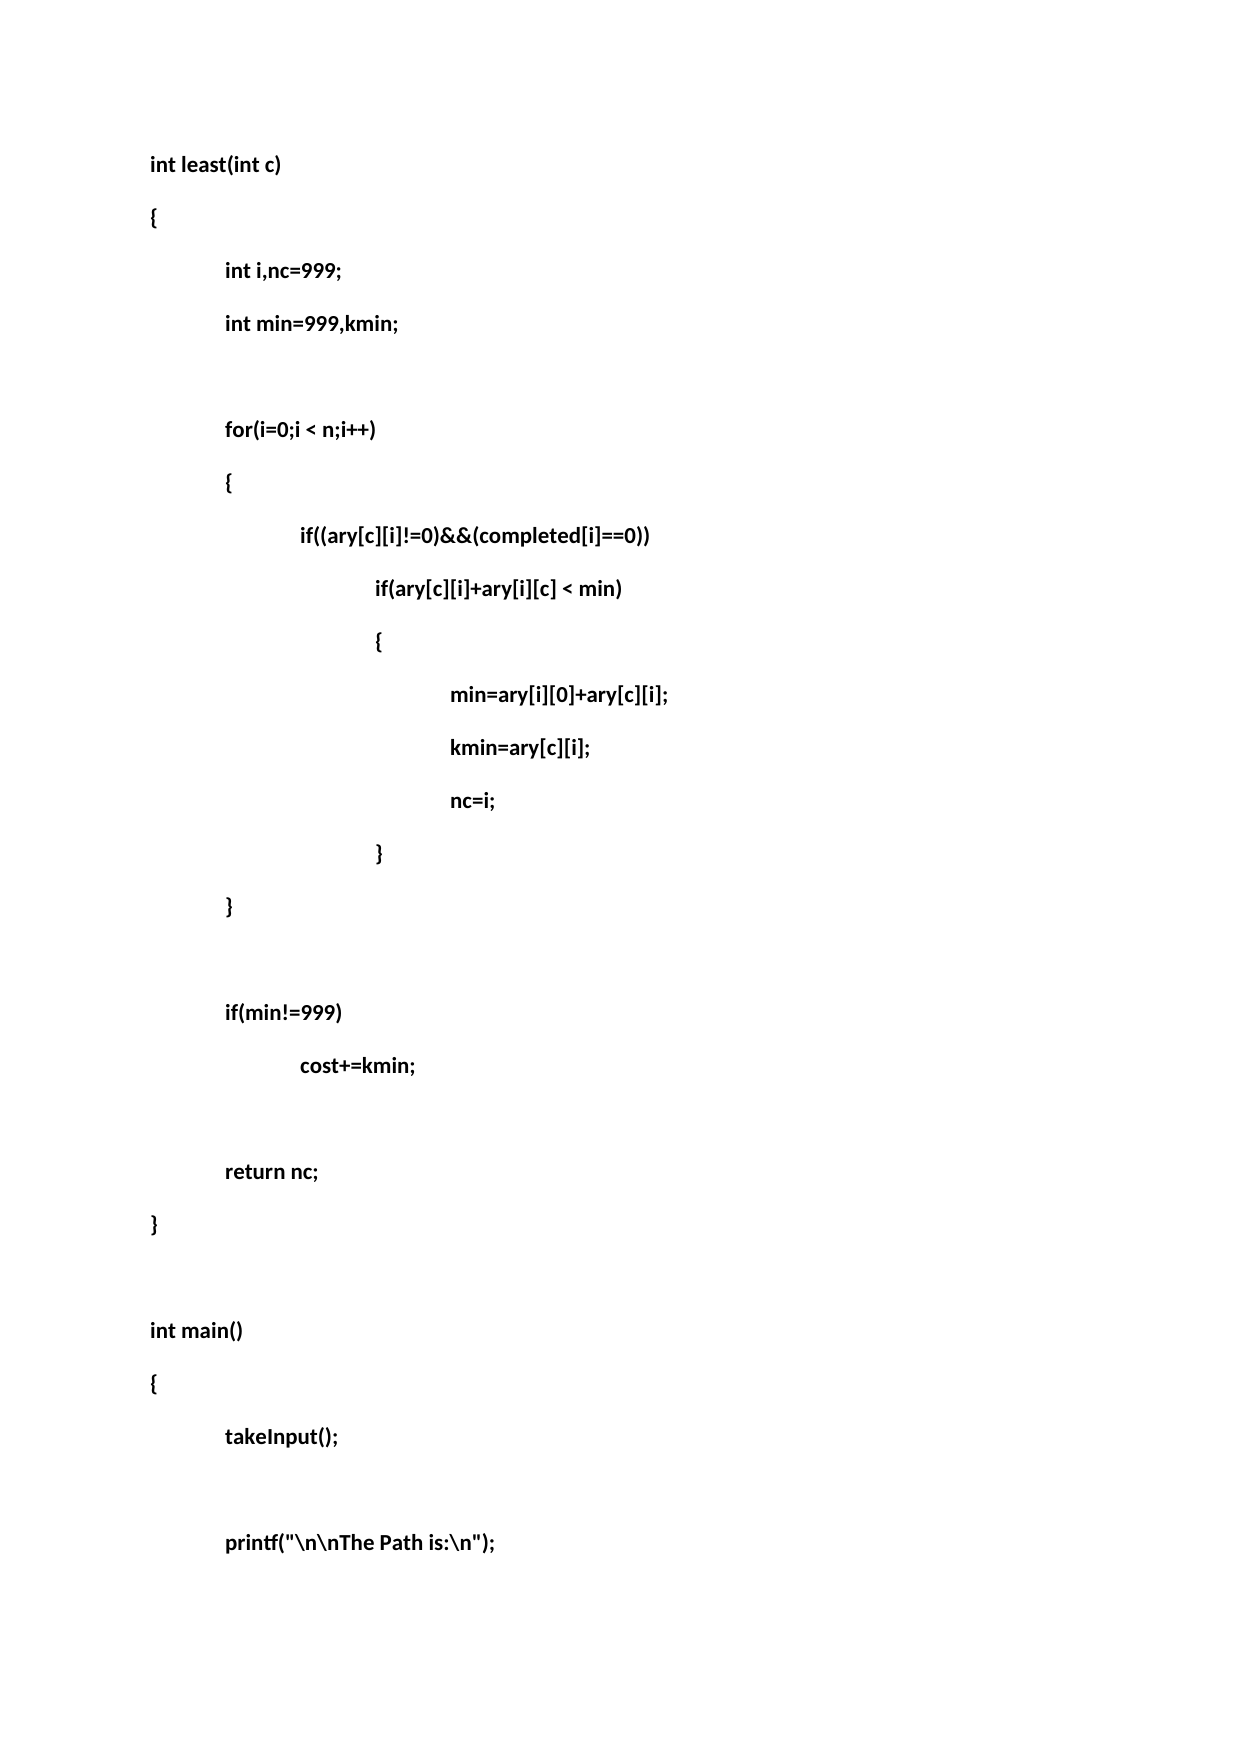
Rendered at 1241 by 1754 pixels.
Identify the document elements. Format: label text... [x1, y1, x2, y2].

text int i,nc=999; [150, 256, 1090, 284]
text if((ary[c][i]!=0)&&(completed[i]==0)) [150, 521, 1090, 549]
text takeInput(); [150, 1422, 1090, 1451]
text } [150, 839, 1090, 867]
text return nc; [150, 1157, 1090, 1185]
text int min=999,kmin; [150, 309, 1090, 337]
text if(ary[c][i]+ary[i][c] < min) [150, 574, 1090, 602]
text { [150, 203, 1090, 231]
text } [150, 1210, 1090, 1238]
text printf("\n\nThe Path is:\n"); [150, 1528, 1090, 1557]
text } [150, 892, 1090, 920]
text kmin=ary[c][i]; [150, 733, 1090, 761]
text nc=i; [150, 786, 1090, 814]
text int least(int c) [150, 150, 1090, 178]
text if(min!=999) [150, 998, 1090, 1026]
text min=ary[i][0]+ary[c][i]; [150, 680, 1090, 708]
text { [150, 468, 1090, 496]
text { [150, 1369, 1090, 1397]
text for(i=0;i < n;i++) [150, 415, 1090, 443]
text int main() [150, 1316, 1090, 1344]
text cost+=kmin; [150, 1051, 1090, 1079]
text { [150, 627, 1090, 655]
